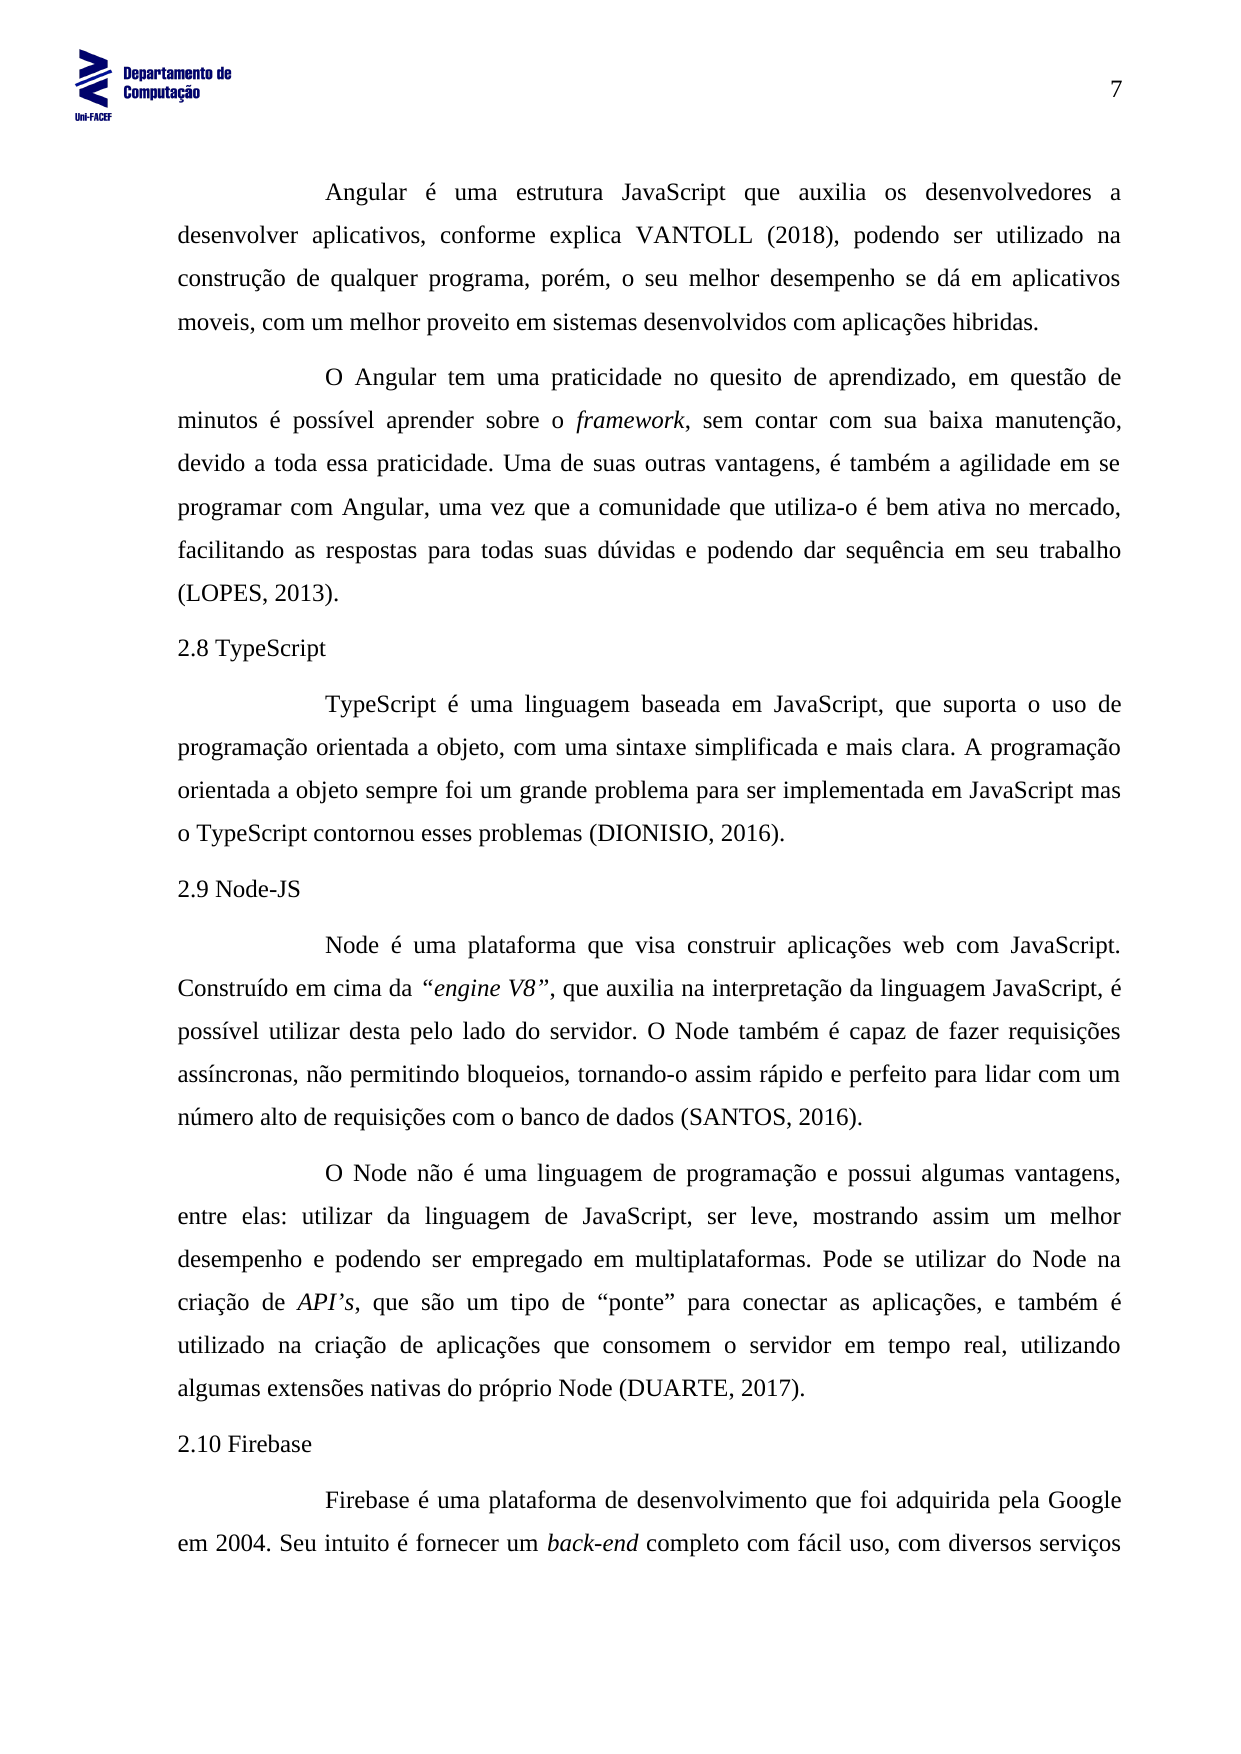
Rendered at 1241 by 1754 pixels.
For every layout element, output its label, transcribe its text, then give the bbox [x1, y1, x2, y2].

text O Node não é uma linguagem de programação e possui algumas vantagens, entre elas: utilizar da linguagem de JavaScript, ser leve, mostrando assim um melhor desempenho e podendo ser empregado em multiplataformas. Pode se utilizar do Node na criação de API’s, que são um tipo de “ponte” para conectar as aplicações, e também é utilizado na criação de aplicações que consomem o servidor em tempo real, utilizando algumas extensões nativas do próprio Node (DUARTE, 2017). [177, 1158, 1122, 1402]
text Angular é uma estrutura JavaScript que auxilia os desenvolvedores a desenvolver aplicativos, conforme explica VANTOLL (2018), podendo ser utilizado na construção de qualquer programa, porém, o seu melhor desempenho se dá em aplicativos moveis, com um melhor proveito em sistemas desenvolvidos com aplicações hibridas. [177, 177, 1122, 335]
picture [43, 35, 262, 134]
text 2.8 TypeScript [177, 633, 1122, 662]
text O Angular tem uma praticidade no quesito de aprendizado, em questão de minutos é possível aprender sobre o framework, sem contar com sua baixa manutenção, devido a toda essa praticidade. Uma de suas outras vantagens, é também a agilidade em se programar com Angular, uma vez que a comunidade que utiliza-o é bem ativa no mercado, facilitando as respostas para todas suas dúvidas e podendo dar sequência em seu trabalho (LOPES, 2013). [177, 362, 1122, 607]
text 2.9 Node-JS [177, 874, 1122, 903]
text 2.10 Firebase [177, 1429, 1122, 1458]
text TypeScript é uma linguagem baseada em JavaScript, que suporta o uso de programação orientada a objeto, com uma sintaxe simplificada e mais clara. A programação orientada a objeto sempre foi um grande problema para ser implementada em JavaScript mas o TypeScript contornou esses problemas (DIONISIO, 2016). [177, 689, 1122, 847]
text Node é uma plataforma que visa construir aplicações web com JavaScript. Construído em cima da “engine V8”, que auxilia na interpretação da linguagem JavaScript, é possível utilizar desta pelo lado do servidor. O Node também é capaz de fazer requisições assíncronas, não permitindo bloqueios, tornando-o assim rápido e perfeito para lidar com um número alto de requisições com o banco de dados (SANTOS, 2016). [177, 930, 1122, 1131]
